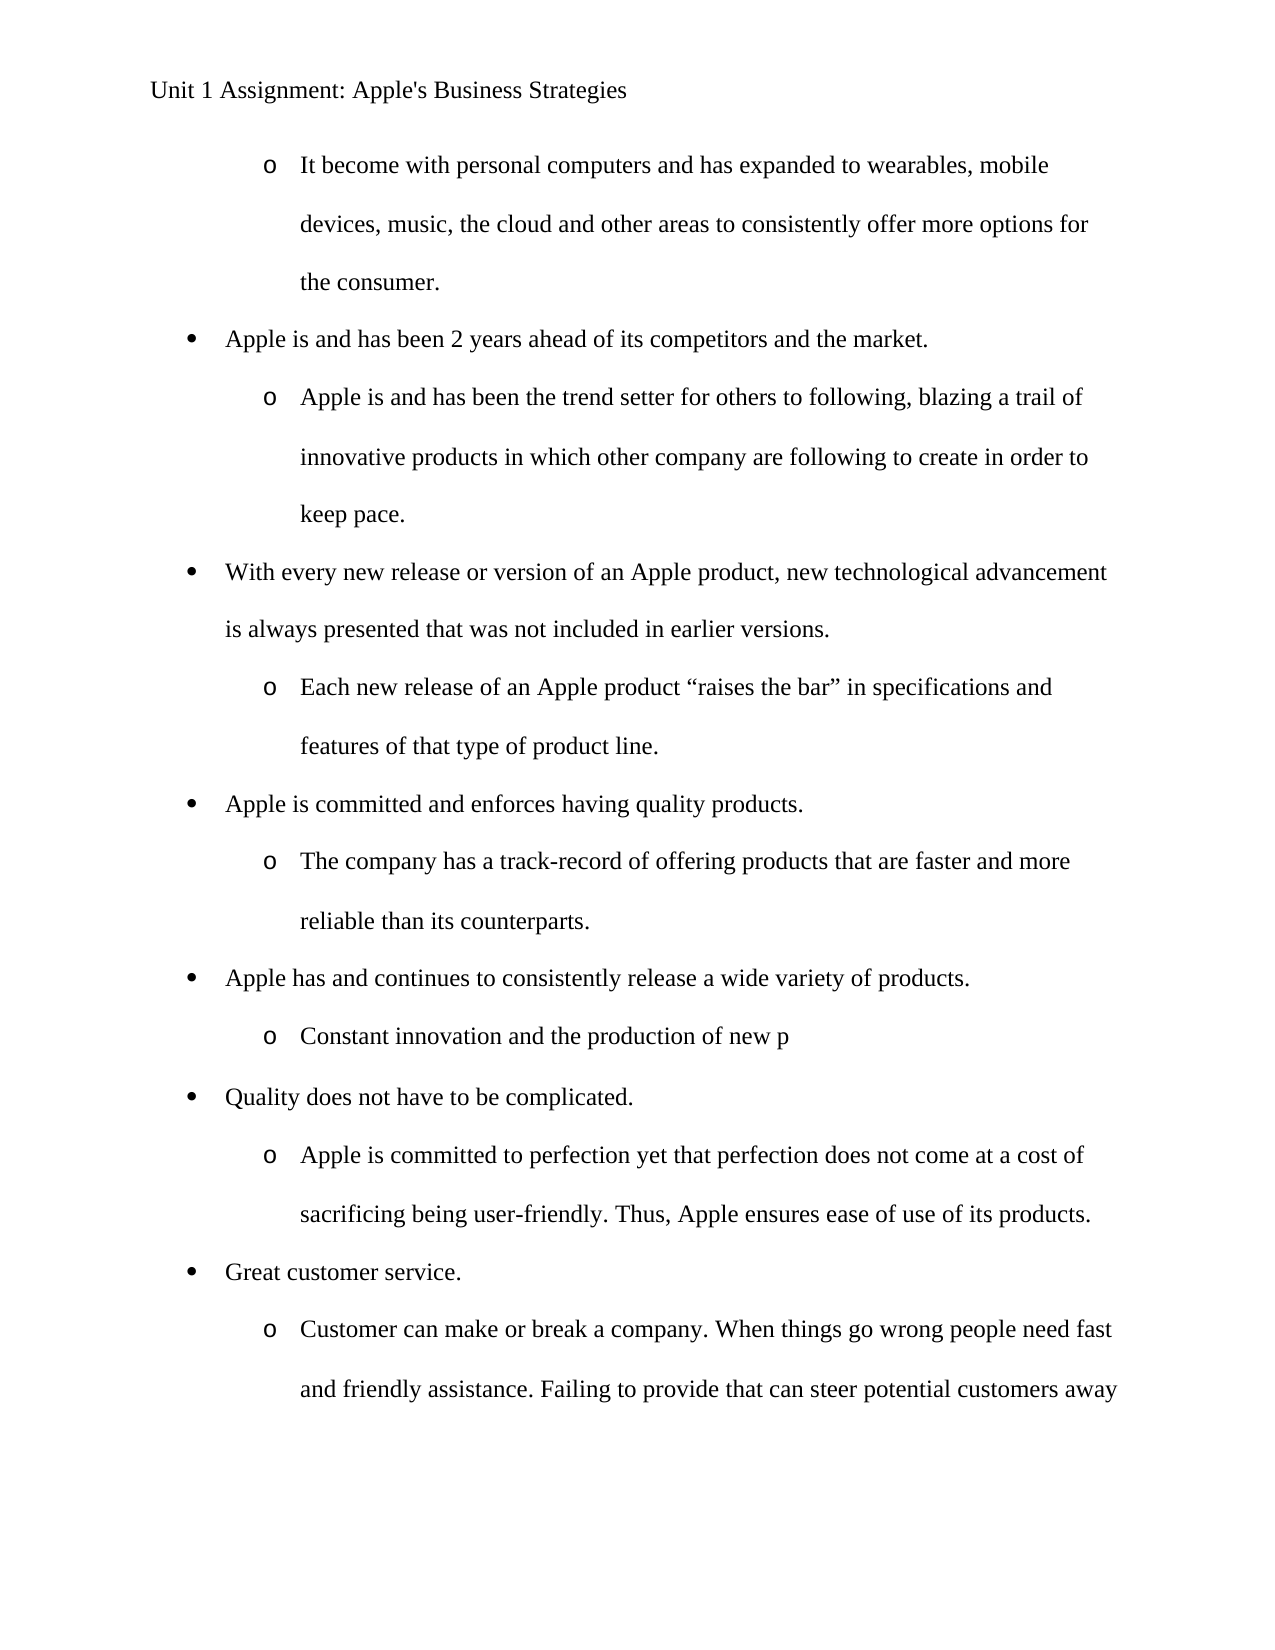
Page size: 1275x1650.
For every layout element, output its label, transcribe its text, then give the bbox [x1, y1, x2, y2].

list Great customer service. [187, 1257, 1125, 1286]
list The company has a track-record of offering products that are faster and more reliable than its counterparts. [262, 846, 1125, 934]
list Apple is and has been the trend setter for others to following, blazing a trail of innovative products in which other company are following to create in order to keep pace. [262, 382, 1125, 528]
list Quality does not have to be complicated. [187, 1082, 1125, 1111]
list Apple is committed to perfection yet that perfection does not come at a cost of sacrificing being user-friendly. Thus, Apple ensures ease of use of its products. [262, 1140, 1125, 1228]
list With every new release or version of an Apple product, new technological advancement is always presented that was not included in earlier versions. [187, 557, 1125, 643]
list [262, 1314, 1125, 1403]
list It become with personal computers and has expanded to wearables, mobile devices, music, the cloud and other areas to consistently offer more options for the consumer. [262, 150, 1125, 296]
list Constant innovation and the production of new p [262, 1021, 1125, 1052]
list Apple is committed and enforces having quality products. [187, 789, 1125, 817]
list Each new release of an Apple product “raises the bar” in specifications and features of that type of product line. [262, 672, 1125, 760]
list Apple has and continues to consistently release a wide variety of products. [187, 963, 1125, 992]
list Apple is and has been 2 years ahead of its competitors and the market. [187, 324, 1125, 353]
